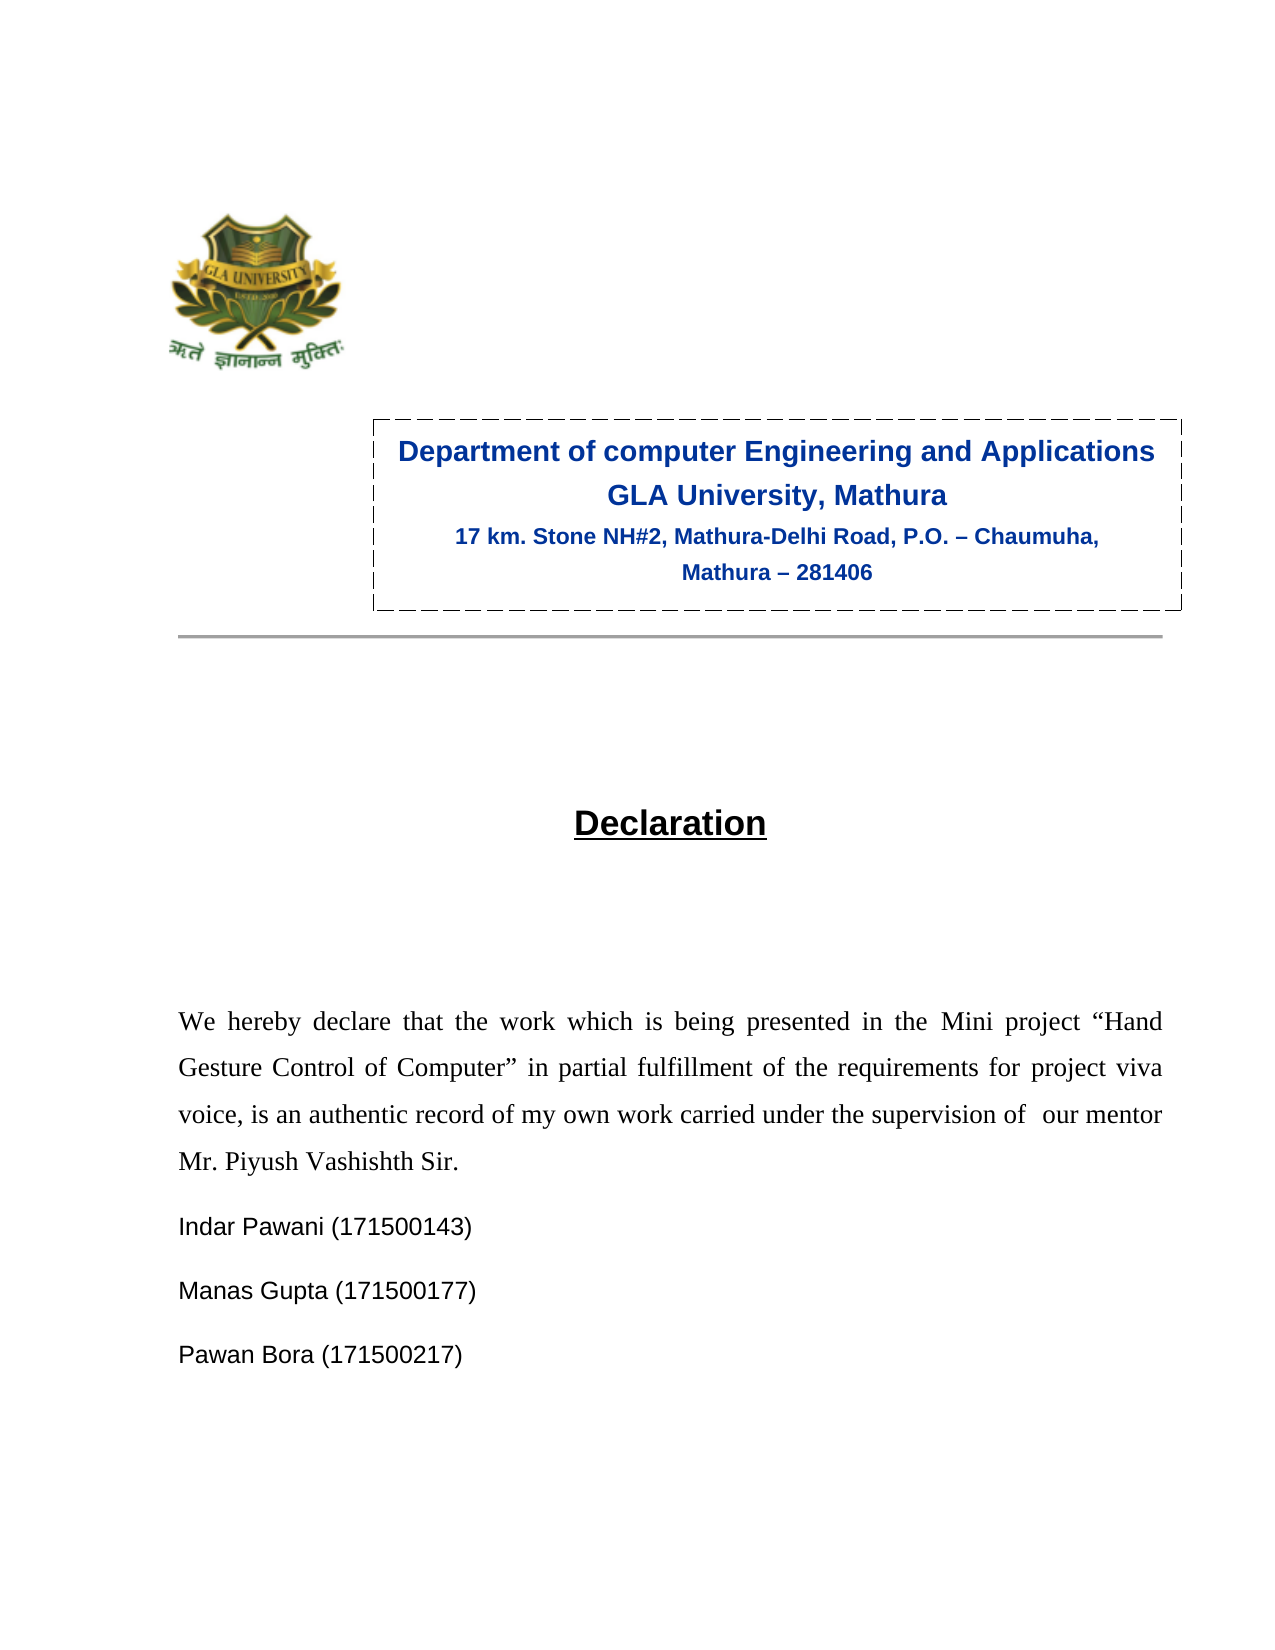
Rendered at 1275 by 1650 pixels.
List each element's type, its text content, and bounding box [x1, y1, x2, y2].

picture [168, 203, 349, 374]
text Manas Gupta (171500177) [178, 1276, 1162, 1305]
text We hereby declare that the work which is being presented in the Mini project “Hand Gesture Control of Computer” in partial fulfillment of the requirements for project viva voice, is an authentic record of my own work carried under the supervision of our mentor Mr. Piyush Vashishth Sir. [178, 1005, 1162, 1176]
text Declaration [178, 802, 1162, 843]
text Pawan Bora (171500217) [178, 1340, 1162, 1369]
text Indar Pawani (171500143) [178, 1212, 1162, 1241]
